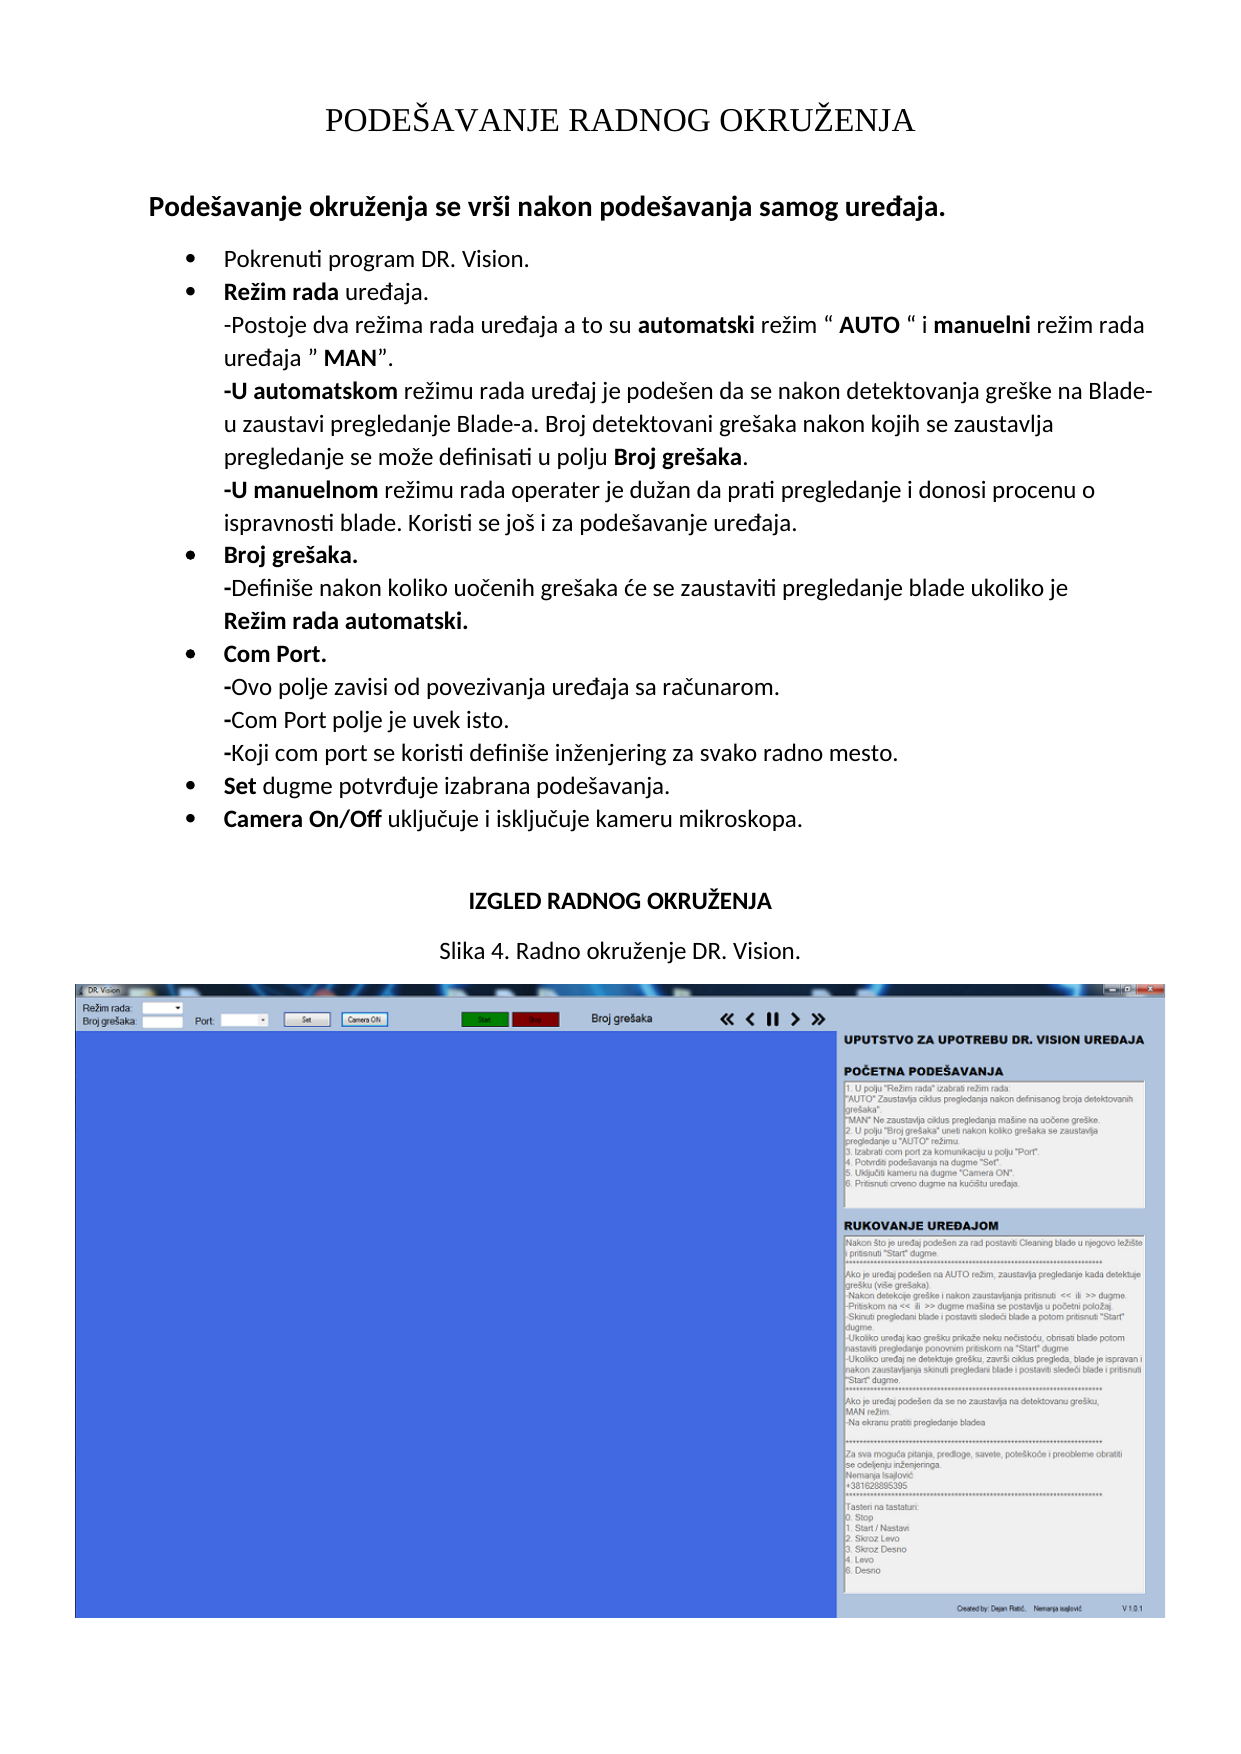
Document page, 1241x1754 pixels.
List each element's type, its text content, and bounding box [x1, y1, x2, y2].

list Com Port. [186, 638, 1165, 669]
list Camera On/Off uključuje i isključuje kameru mikroskopa. [186, 803, 1165, 833]
list -Com Port polje je uvek isto. [223, 704, 1165, 735]
list -Postoje dva režima rada uređaja a to su automatski režim “ AUTO “ i manuelni režim rada uređaja ” MAN”. [223, 309, 1165, 373]
list Režim rada automatski. [223, 605, 1165, 636]
list -U manuelnom režimu rada operater je dužan da prati pregledanje i donosi procenu o ispravnosti blade. Koristi se još i za podešavanje uređaja. [223, 474, 1165, 537]
picture [75, 984, 1166, 1618]
list -Koji com port se koristi definiše inženjering za svako radno mesto. [223, 737, 1165, 768]
list Pokrenuti program DR. Vision. [186, 243, 1165, 274]
list Režim rada uređaja. [186, 276, 1165, 307]
list Set dugme potvrđuje izabrana podešavanja. [186, 770, 1165, 801]
text IZGLED RADNOG OKRUŽENJA [75, 885, 1165, 916]
subtitle PODEŠAVANJE RADNOG OKRUŽENJA [75, 100, 1165, 138]
list -U automatskom režimu rada uređaj je podešen da se nakon detektovanja greške na Blade-u zaustavi pregledanje Blade-a. Broj detektovani grešaka nakon kojih se zaustavlja pregledanje se može definisati u polju Broj grešaka. [223, 375, 1165, 471]
list -Definiše nakon koliko uočenih grešaka će se zaustaviti pregledanje blade ukoliko je [223, 572, 1165, 603]
list -Ovo polje zavisi od povezivanja uređaja sa računarom. [223, 671, 1165, 702]
text Slika 4. Radno okruženje DR. Vision. [75, 935, 1165, 966]
list Broj grešaka. [186, 539, 1165, 570]
text Podešavanje okruženja se vrši nakon podešavanja samog uređaja. [75, 188, 1165, 224]
